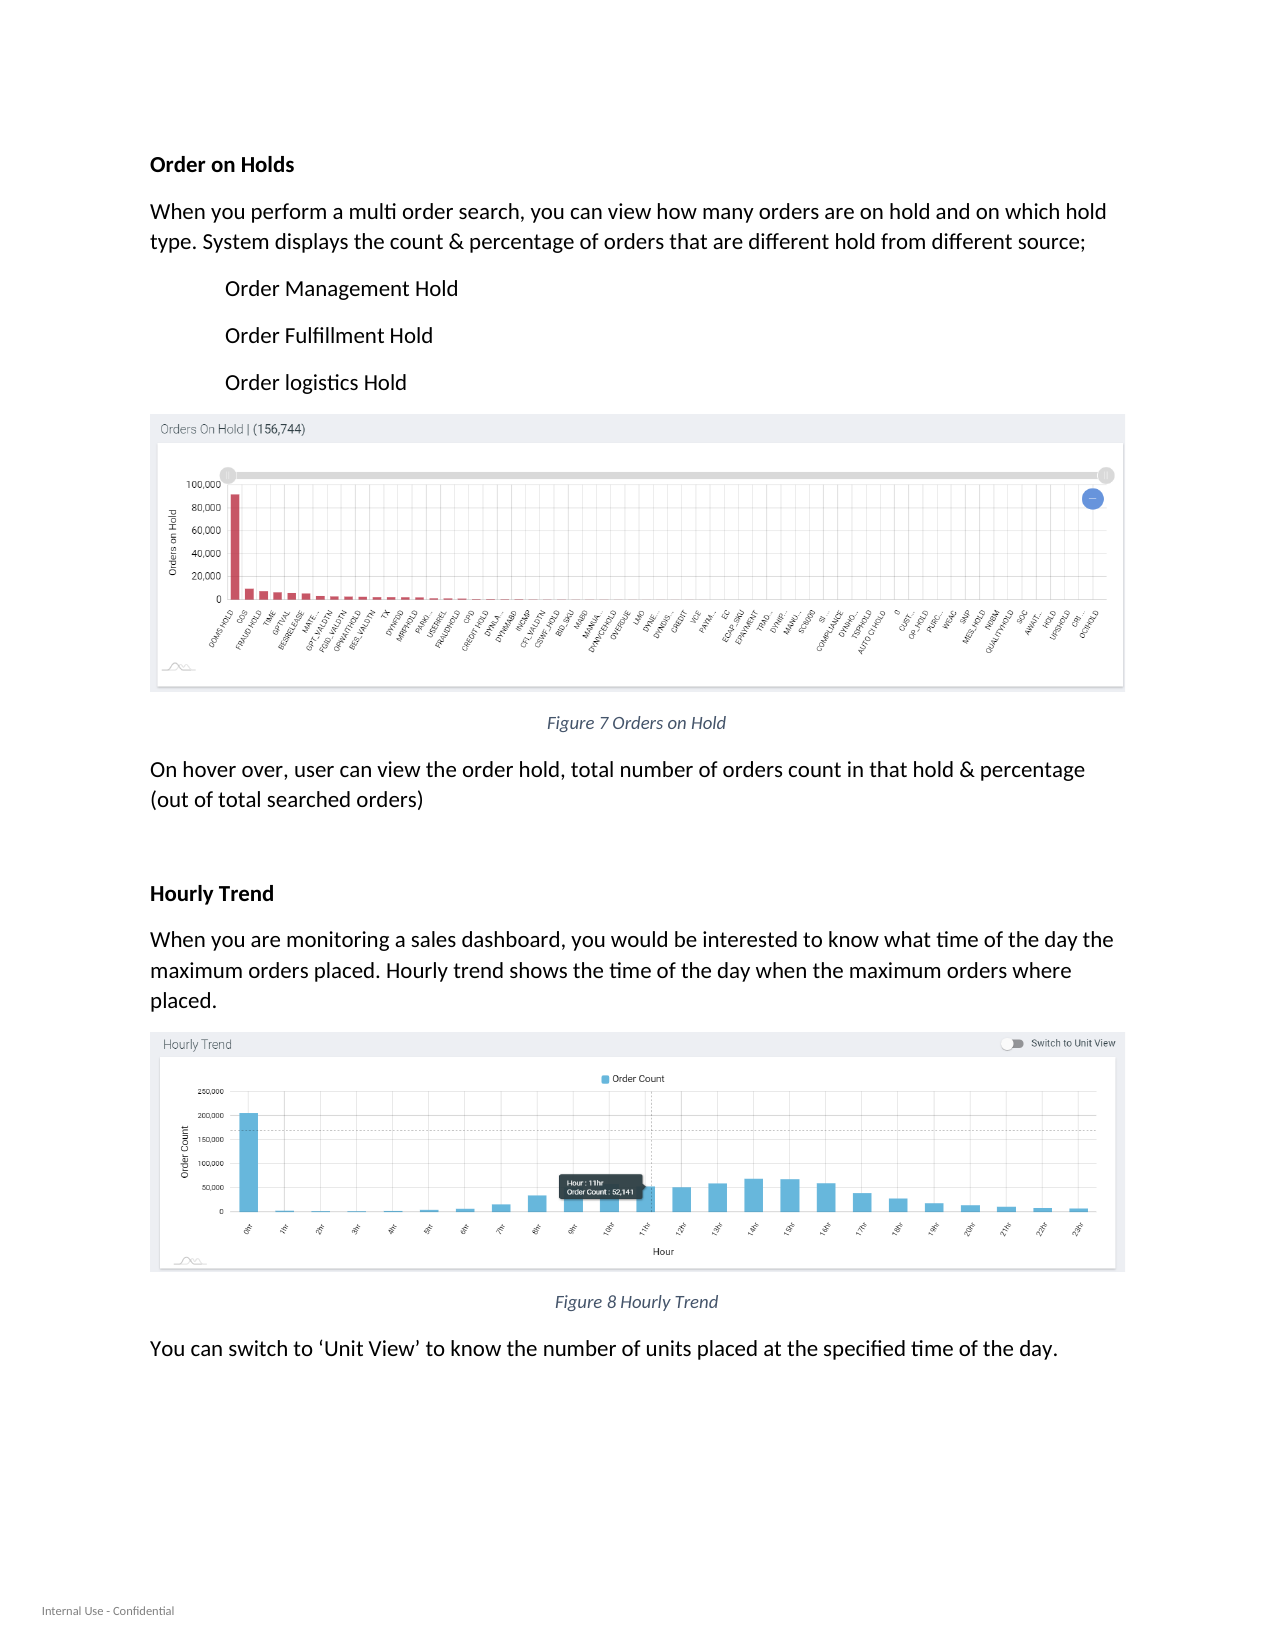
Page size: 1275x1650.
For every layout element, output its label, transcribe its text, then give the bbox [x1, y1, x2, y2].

text When you are monitoring a sales dashboard, you would be interested to know what time of the day the maximum orders placed. Hourly trend shows the time of the day when the maximum orders where placed. [150, 926, 1125, 1014]
text On hover over, user can view the order hold, total number of orders count in that hold & percentage (out of total searched orders) [150, 755, 1125, 813]
text You can switch to ‘Unit View’ to know the number of units placed at the specified time of the day. [150, 1334, 1125, 1362]
text Order on Holds [150, 150, 1125, 178]
text Order Management Hold [225, 274, 1125, 302]
text Order logistics Hold [225, 368, 1125, 396]
text Order Fulfillment Hold [225, 321, 1125, 349]
text Hourly Trend [150, 879, 1125, 907]
text When you perform a multi order search, you can view how many orders are on hold and on which hold type. System displays the count & percentage of orders that are different hold from different source; [150, 197, 1125, 255]
